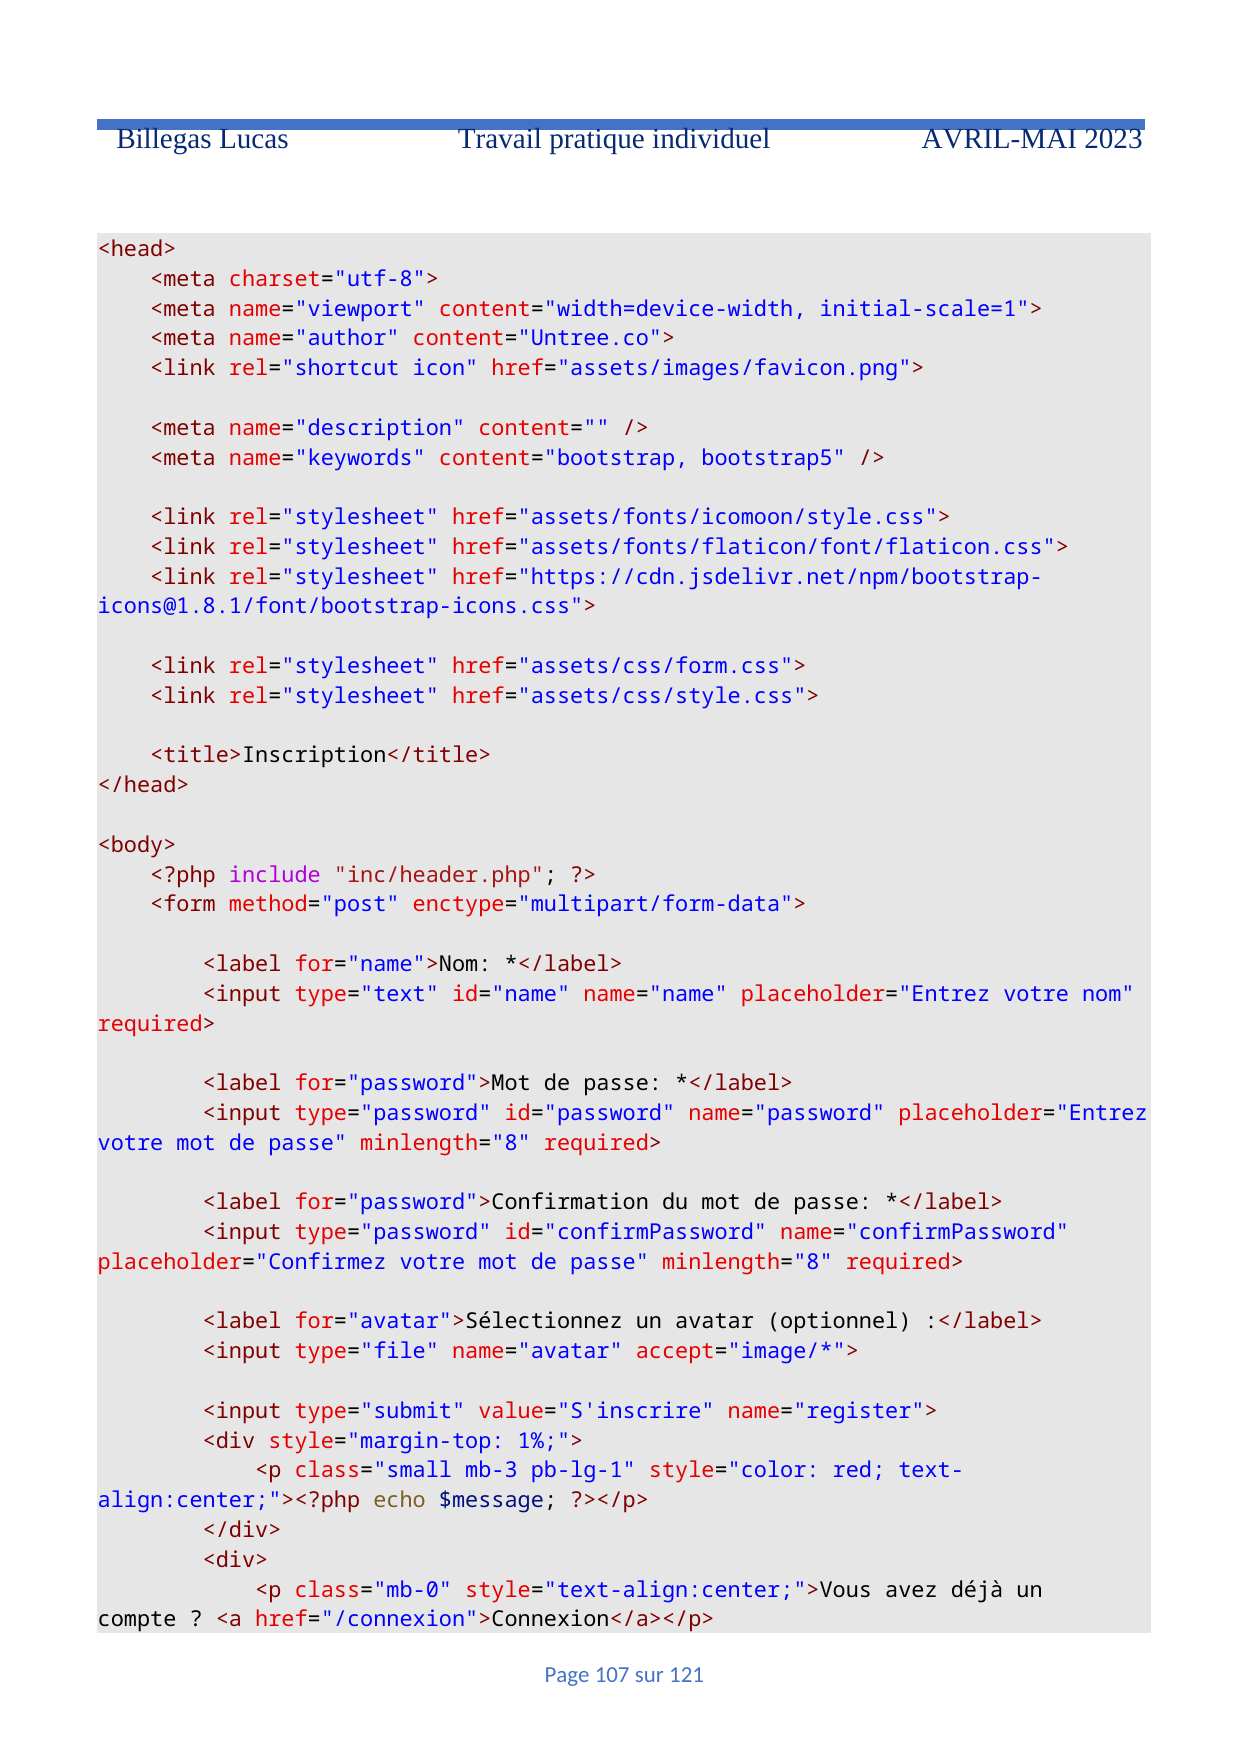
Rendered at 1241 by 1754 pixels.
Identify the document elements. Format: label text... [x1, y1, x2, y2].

text <input type="password" id="confirmPassword" name="confirmPassword" placeholder="Confirmez votre mot de passe" minlength="8" required> [97, 1216, 1151, 1276]
text <meta name="viewport" content="width=device-width, initial-scale=1"> [97, 293, 1151, 322]
text <p class="mb-0" style="text-align:center;">Vous avez déjà un compte ? <a href="/connexion">Connexion</a></p> [97, 1574, 1151, 1633]
text <meta name="description" content="" /> [97, 412, 1151, 442]
text <body> [97, 829, 1151, 859]
text <input type="submit" value="S'inscrire" name="register"> [97, 1395, 1151, 1425]
text <meta charset="utf-8"> [97, 263, 1151, 293]
text <meta name="author" content="Untree.co"> [97, 322, 1151, 352]
text <form method="post" enctype="multipart/form-data"> [97, 888, 1151, 918]
text <label for="name">Nom: *</label> [97, 948, 1151, 978]
text <input type="password" id="password" name="password" placeholder="Entrez votre mot de passe" minlength="8" required> [97, 1097, 1151, 1157]
text <head> [97, 233, 1151, 263]
text <?php include "inc/header.php"; ?> [97, 859, 1151, 888]
text <input type="text" id="name" name="name" placeholder="Entrez votre nom" required> [97, 978, 1151, 1037]
text <link rel="stylesheet" href="assets/fonts/flaticon/font/flaticon.css"> [97, 531, 1151, 561]
text <link rel="stylesheet" href="assets/fonts/icomoon/style.css"> [97, 501, 1151, 531]
text <div style="margin-top: 1%;"> [97, 1425, 1151, 1454]
text <div> [97, 1544, 1151, 1574]
text <p class="small mb-3 pb-lg-1" style="color: red; text-align:center;"><?php echo $message; ?></p> [97, 1454, 1151, 1514]
text <link rel="shortcut icon" href="assets/images/favicon.png"> [97, 352, 1151, 382]
text <meta name="keywords" content="bootstrap, bootstrap5" /> [97, 442, 1151, 471]
text <title>Inscription</title> [97, 739, 1151, 769]
text <label for="avatar">Sélectionnez un avatar (optionnel) :</label> [97, 1306, 1151, 1335]
text <input type="file" name="avatar" accept="image/*"> [97, 1335, 1151, 1365]
text <link rel="stylesheet" href="assets/css/style.css"> [97, 680, 1151, 710]
text </div> [97, 1514, 1151, 1544]
text <link rel="stylesheet" href="https://cdn.jsdelivr.net/npm/bootstrap-icons@1.8.1/font/bootstrap-icons.css"> [97, 561, 1151, 620]
text <label for="password">Mot de passe: *</label> [97, 1067, 1151, 1097]
text <label for="password">Confirmation du mot de passe: *</label> [97, 1186, 1151, 1216]
text </head> [97, 769, 1151, 799]
text <link rel="stylesheet" href="assets/css/form.css"> [97, 650, 1151, 680]
